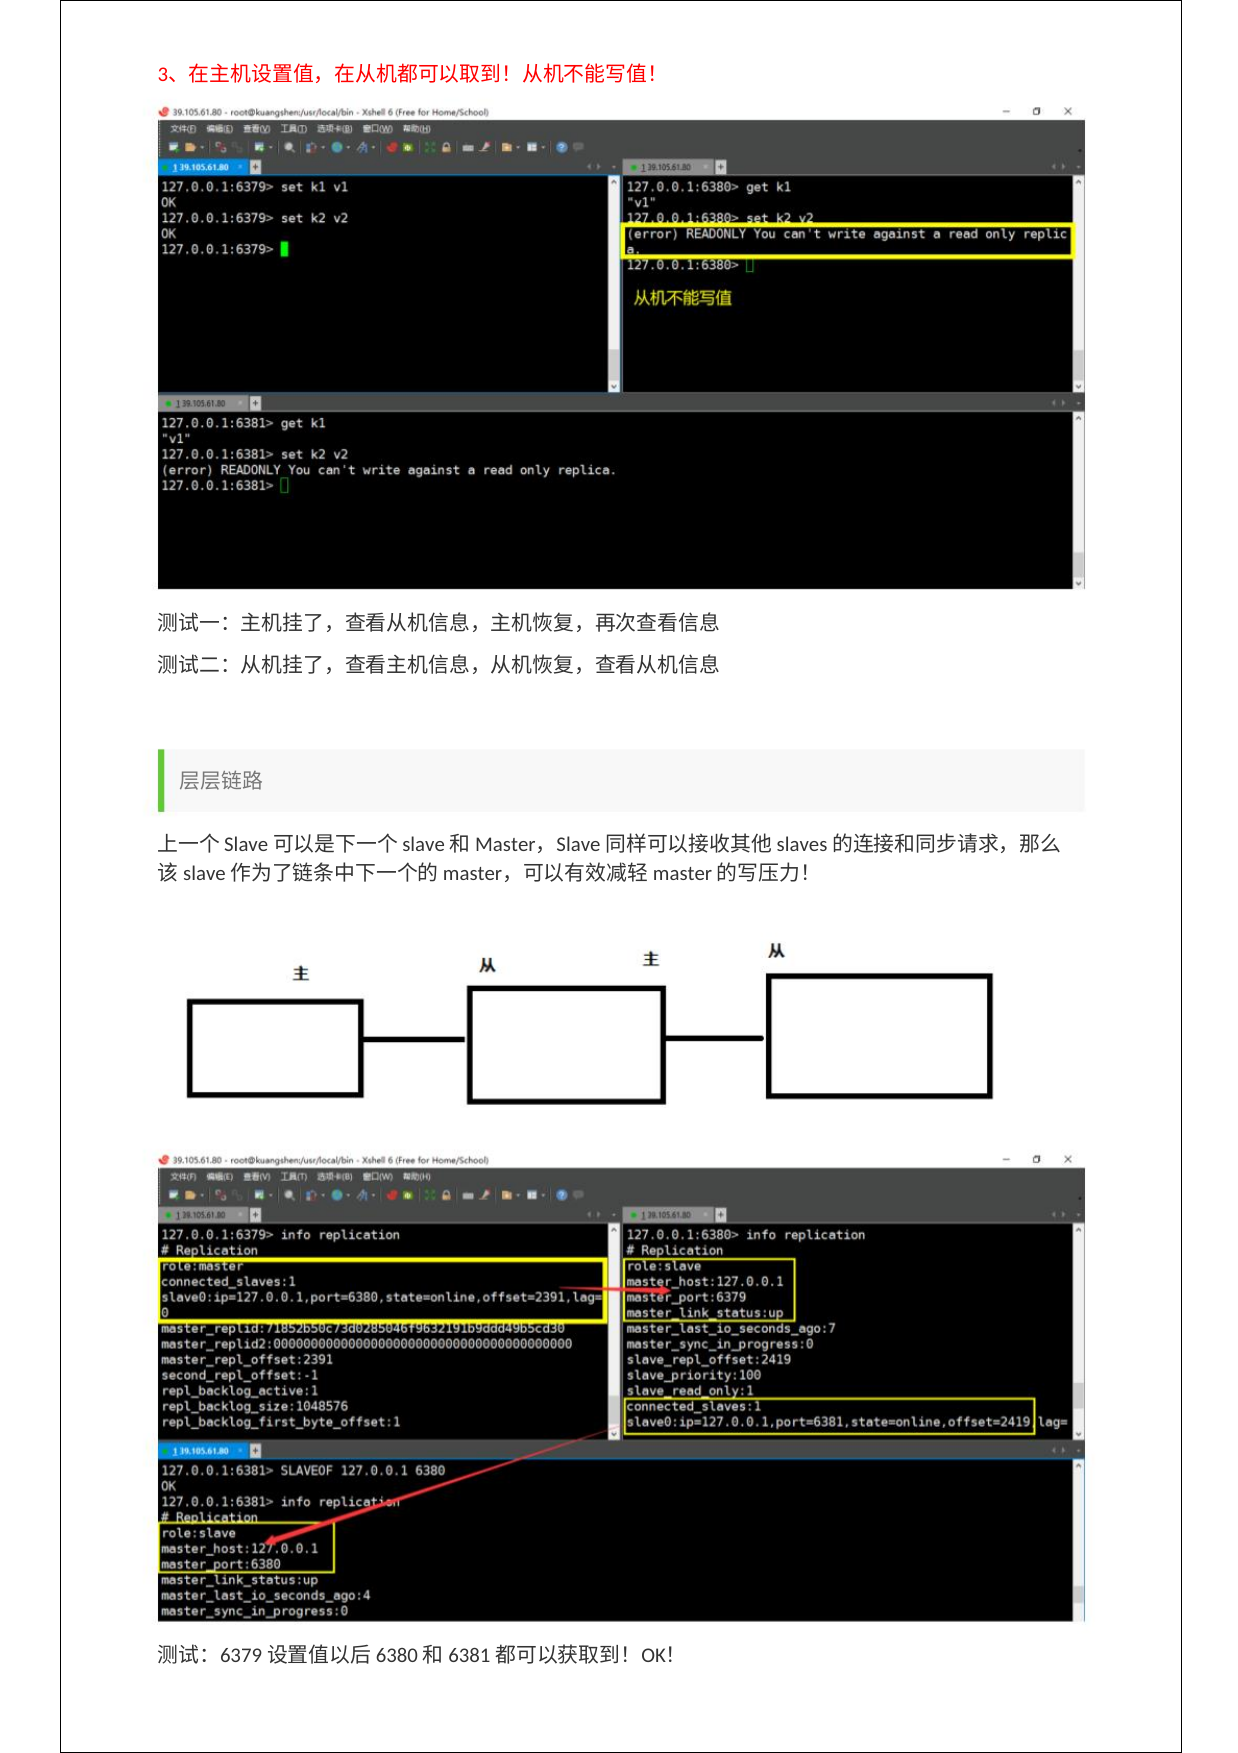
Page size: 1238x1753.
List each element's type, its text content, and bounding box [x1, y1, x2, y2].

list 层层链路 [179, 771, 292, 793]
list 测试二：从机挂了，查看主机信息，从机恢复，查看从机信息 [157, 635, 788, 682]
picture [61, 1, 1181, 1752]
list 3、在主机设置值，在从机都可以取到！从机不能写值！ [157, 65, 732, 86]
list 该 slave 作为了链条中下一个的master，可以有效减轻 master 的写压力！ [157, 855, 1205, 886]
list 上一个Slave 可以是下一个slave 和 Master，Slave 同样可以接收其他 slaves 的连接和同步请求，那么 [157, 834, 1205, 855]
list 测试一：主机挂了，查看从机信息，主机恢复，再次查看信息 [157, 614, 788, 635]
list 测试：6379 设置值以后 6380 和 6381 都可以获取到！OK！ [157, 1645, 778, 1666]
